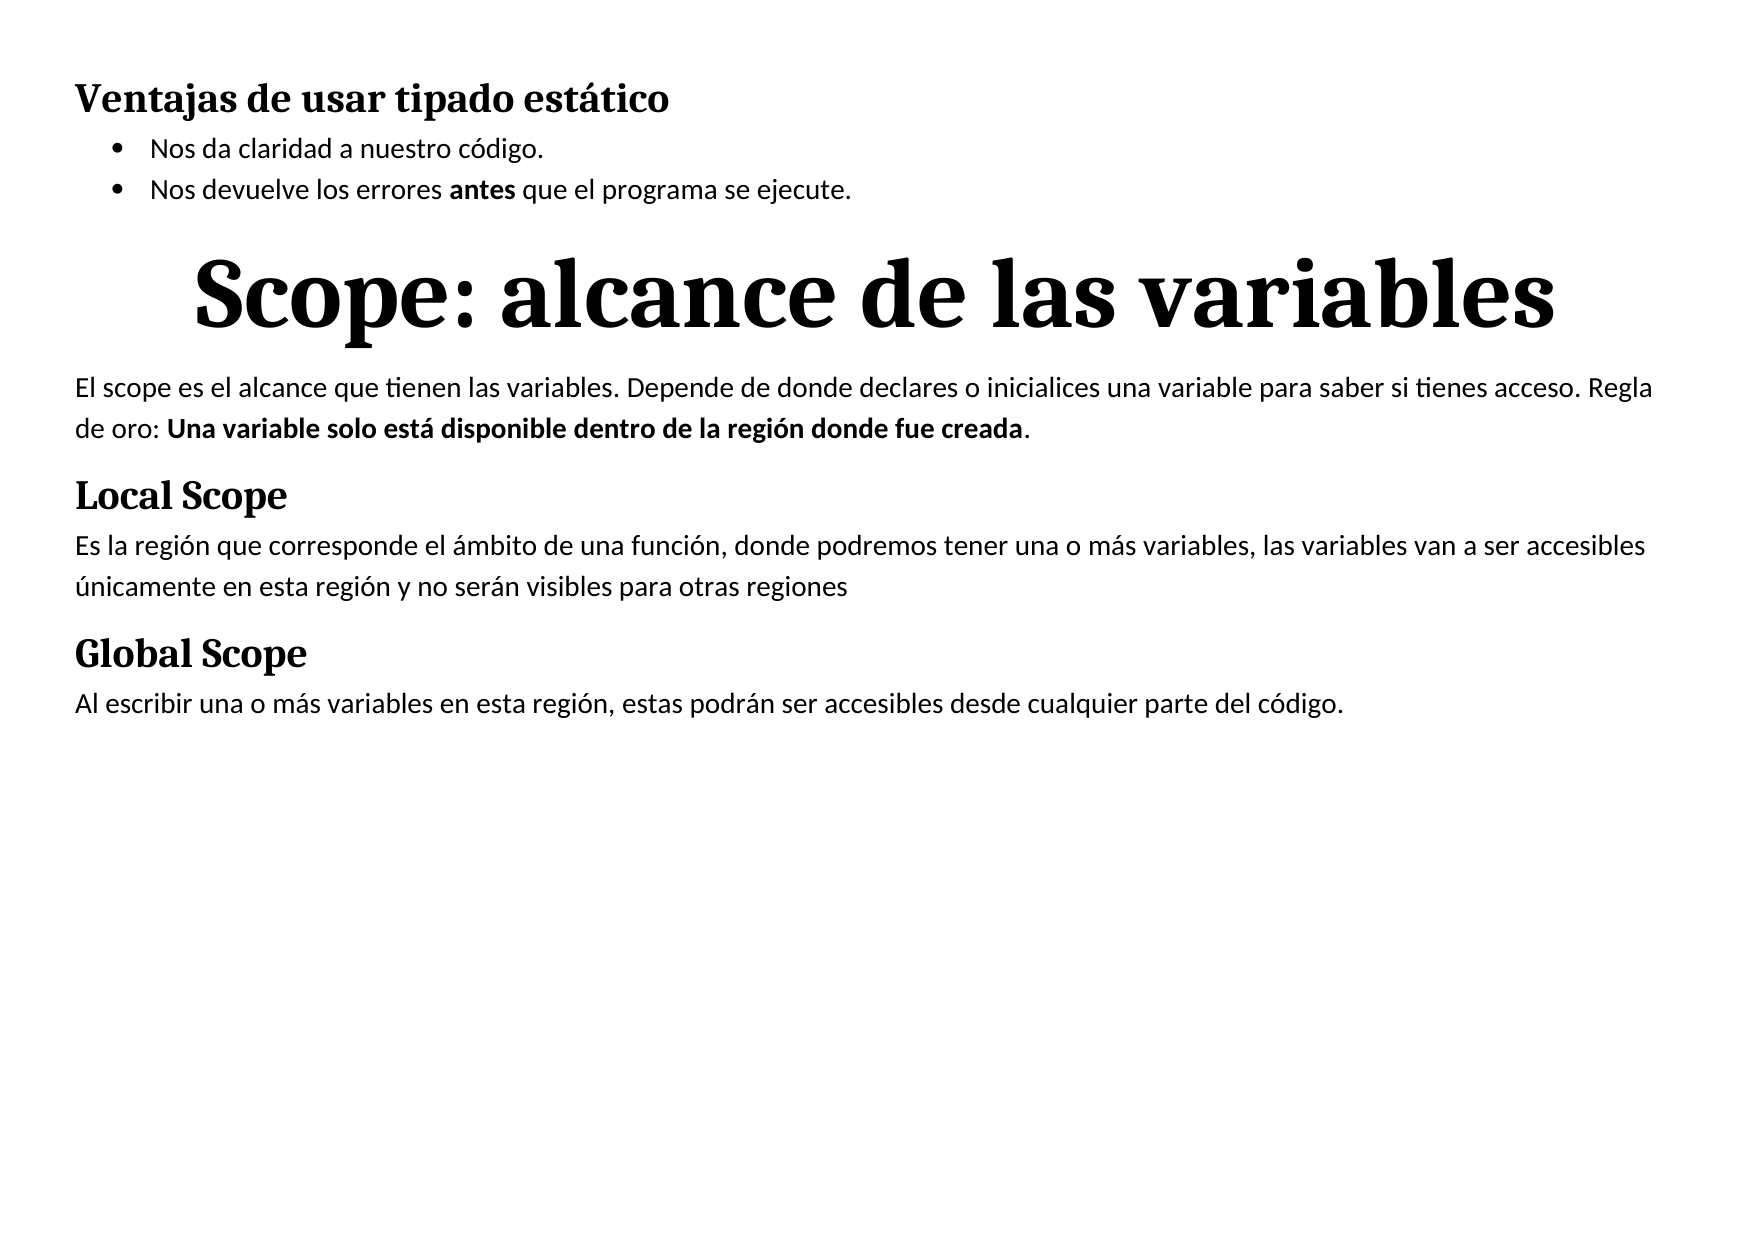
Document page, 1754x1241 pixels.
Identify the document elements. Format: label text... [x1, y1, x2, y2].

subtitle Local Scope [75, 472, 1679, 520]
text El scope es el alcance que tienen las variables. Depende de donde declares o inicialices una variable para saber si tienes acceso. Regla de oro: Una variable solo está disponible dentro de la región donde fue creada. [75, 369, 1679, 446]
text Es la región que corresponde el ámbito de una función, donde podremos tener una o más variables, las variables van a ser accesibles únicamente en esta región y no serán visibles para otras regiones [75, 527, 1679, 603]
text Al escribir una o más variables en esta región, estas podrán ser accesibles desde cualquier parte del código. [75, 685, 1679, 720]
subtitle Scope: alcance de las variables [75, 237, 1679, 352]
subtitle Global Scope [75, 630, 1679, 678]
list Nos da claridad a nuestro código. [112, 130, 1679, 166]
list Nos devuelve los errores antes que el programa se ejecute. [112, 171, 1679, 207]
subtitle Ventajas de usar tipado estático [75, 75, 1679, 123]
